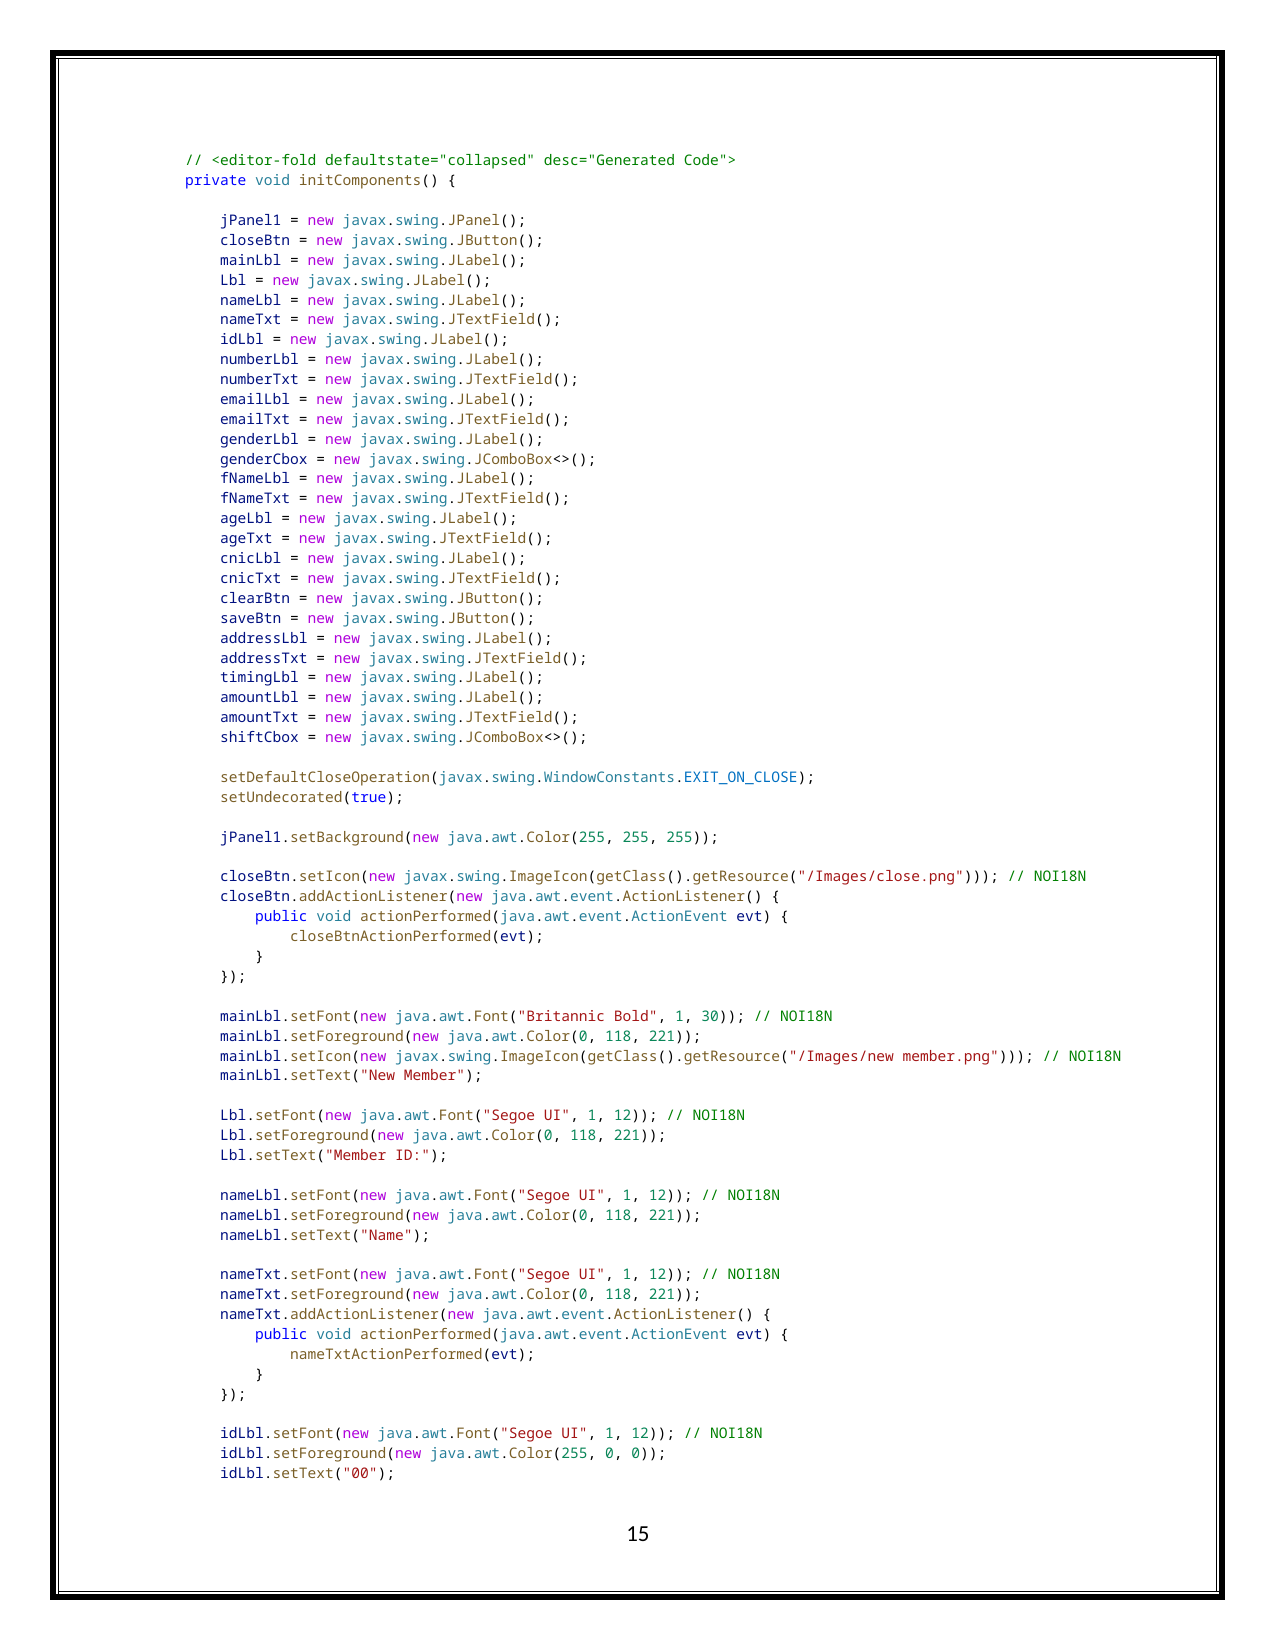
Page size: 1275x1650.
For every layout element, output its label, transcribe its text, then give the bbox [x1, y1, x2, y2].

text numberLbl = new javax.swing.JLabel(); [150, 349, 1125, 369]
text idLbl = new javax.swing.JLabel(); [150, 329, 1125, 349]
text addressTxt = new javax.swing.JTextField(); [150, 647, 1125, 667]
text mainLbl.setForeground(new java.awt.Color(0, 118, 221)); [150, 1025, 1125, 1045]
text Lbl.setText("Member ID:"); [150, 1145, 1125, 1165]
text clearBtn = new javax.swing.JButton(); [150, 588, 1125, 608]
text private void initComponents() { [150, 170, 1125, 190]
text fNameTxt = new javax.swing.JTextField(); [150, 488, 1125, 508]
text } [150, 946, 1125, 966]
text emailLbl = new javax.swing.JLabel(); [150, 389, 1125, 409]
text fNameLbl = new javax.swing.JLabel(); [150, 468, 1125, 488]
text emailTxt = new javax.swing.JTextField(); [150, 409, 1125, 428]
text closeBtnActionPerformed(evt); [150, 926, 1125, 946]
text setUndecorated(true); [150, 787, 1125, 807]
text cnicTxt = new javax.swing.JTextField(); [150, 568, 1125, 588]
text nameTxt.addActionListener(new java.awt.event.ActionListener() { [150, 1304, 1125, 1324]
text closeBtn = new javax.swing.JButton(); [150, 229, 1125, 249]
text } [150, 1364, 1125, 1383]
text genderLbl = new javax.swing.JLabel(); [150, 428, 1125, 448]
text nameTxt.setForeground(new java.awt.Color(0, 118, 221)); [150, 1284, 1125, 1304]
text nameLbl.setFont(new java.awt.Font("Segoe UI", 1, 12)); // NOI18N [150, 1184, 1125, 1204]
text nameLbl.setForeground(new java.awt.Color(0, 118, 221)); [150, 1204, 1125, 1224]
text nameTxt.setFont(new java.awt.Font("Segoe UI", 1, 12)); // NOI18N [150, 1264, 1125, 1284]
text }); [150, 1383, 1125, 1403]
text mainLbl.setIcon(new javax.swing.ImageIcon(getClass().getResource("/Images/new member.png"))); // NOI18N [150, 1045, 1125, 1065]
text setDefaultCloseOperation(javax.swing.WindowConstants.EXIT_ON_CLOSE); [150, 767, 1125, 787]
text addressLbl = new javax.swing.JLabel(); [150, 627, 1125, 647]
text amountTxt = new javax.swing.JTextField(); [150, 707, 1125, 727]
text public void actionPerformed(java.awt.event.ActionEvent evt) { [150, 1324, 1125, 1344]
text closeBtn.addActionListener(new java.awt.event.ActionListener() { [150, 886, 1125, 906]
text // <editor-fold defaultstate="collapsed" desc="Generated Code"> [150, 150, 1125, 170]
text timingLbl = new javax.swing.JLabel(); [150, 667, 1125, 687]
text Lbl = new javax.swing.JLabel(); [150, 269, 1125, 289]
text jPanel1 = new javax.swing.JPanel(); [150, 210, 1125, 229]
text amountLbl = new javax.swing.JLabel(); [150, 687, 1125, 707]
text Lbl.setForeground(new java.awt.Color(0, 118, 221)); [150, 1125, 1125, 1145]
text ageTxt = new javax.swing.JTextField(); [150, 528, 1125, 548]
text nameTxtActionPerformed(evt); [150, 1344, 1125, 1364]
text genderCbox = new javax.swing.JComboBox<>(); [150, 448, 1125, 468]
text mainLbl.setFont(new java.awt.Font("Britannic Bold", 1, 30)); // NOI18N [150, 1006, 1125, 1025]
text numberTxt = new javax.swing.JTextField(); [150, 369, 1125, 389]
text idLbl.setFont(new java.awt.Font("Segoe UI", 1, 12)); // NOI18N [150, 1423, 1125, 1443]
text jPanel1.setBackground(new java.awt.Color(255, 255, 255)); [150, 826, 1125, 846]
text idLbl.setText("00"); [150, 1463, 1125, 1483]
text ageLbl = new javax.swing.JLabel(); [150, 508, 1125, 528]
text shiftCbox = new javax.swing.JComboBox<>(); [150, 727, 1125, 747]
text public void actionPerformed(java.awt.event.ActionEvent evt) { [150, 906, 1125, 926]
text nameTxt = new javax.swing.JTextField(); [150, 309, 1125, 329]
text Lbl.setFont(new java.awt.Font("Segoe UI", 1, 12)); // NOI18N [150, 1105, 1125, 1125]
text }); [150, 966, 1125, 986]
text saveBtn = new javax.swing.JButton(); [150, 608, 1125, 627]
text mainLbl.setText("New Member"); [150, 1065, 1125, 1085]
text nameLbl = new javax.swing.JLabel(); [150, 289, 1125, 309]
text idLbl.setForeground(new java.awt.Color(255, 0, 0)); [150, 1443, 1125, 1463]
text nameLbl.setText("Name"); [150, 1224, 1125, 1244]
text mainLbl = new javax.swing.JLabel(); [150, 249, 1125, 269]
text cnicLbl = new javax.swing.JLabel(); [150, 548, 1125, 568]
text closeBtn.setIcon(new javax.swing.ImageIcon(getClass().getResource("/Images/close.png"))); // NOI18N [150, 866, 1125, 886]
